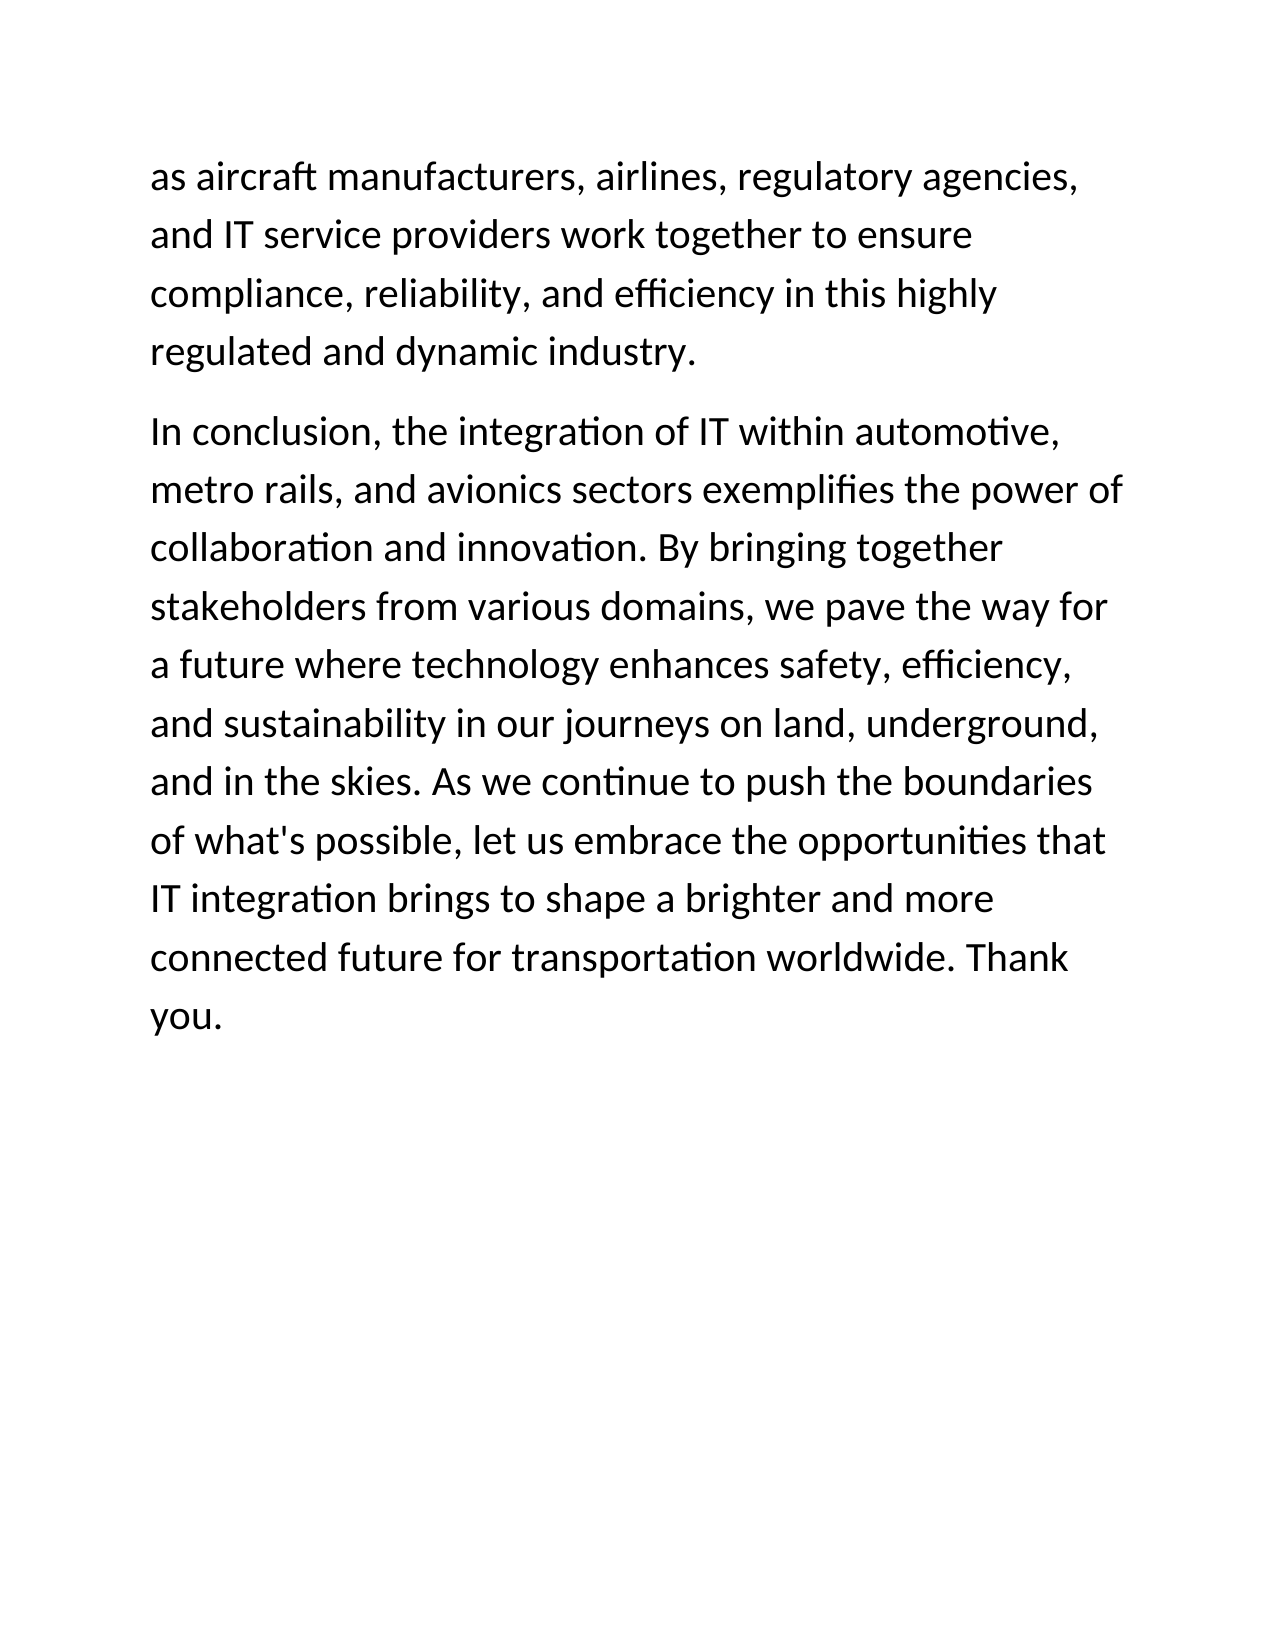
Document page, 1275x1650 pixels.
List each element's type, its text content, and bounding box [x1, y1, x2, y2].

text In conclusion, the integration of IT within automotive, metro rails, and avionics sectors exemplifies the power of collaboration and innovation. By bringing together stakeholders from various domains, we pave the way for a future where technology enhances safety, efficiency, and sustainability in our journeys on land, underground, and in the skies. As we continue to push the boundaries of what's possible, let us embrace the opportunities that IT integration brings to shape a brighter and more connected future for transportation worldwide. Thank you. [150, 404, 1125, 1040]
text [150, 150, 1125, 376]
